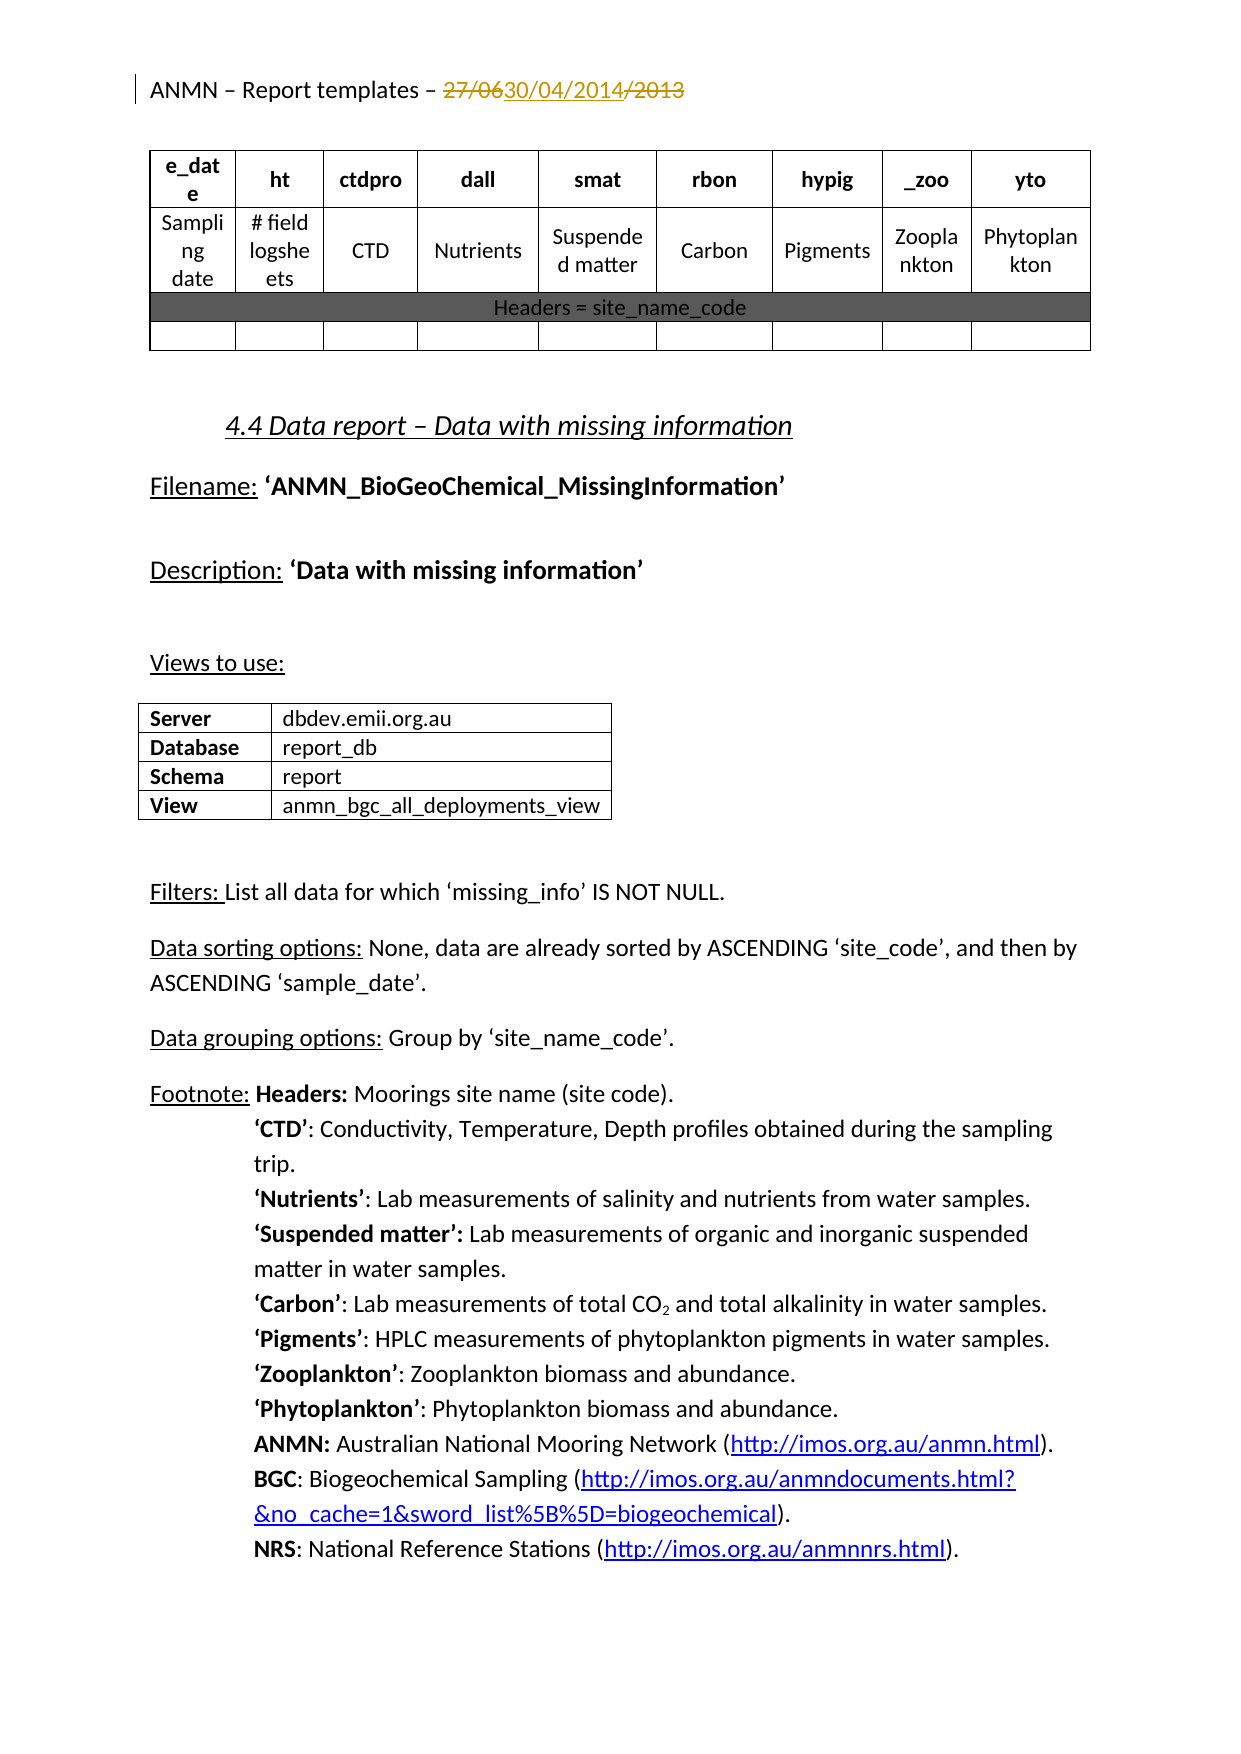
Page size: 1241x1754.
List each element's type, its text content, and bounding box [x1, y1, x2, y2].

table_cell Carbon [657, 208, 772, 292]
table_cell [539, 322, 656, 350]
table_header status_hydall [418, 151, 538, 207]
table_cell Sampling date [151, 208, 235, 292]
table_cell [972, 322, 1090, 350]
table_cell Headers = site_name_code [151, 293, 1090, 321]
text Data sorting options: None, data are already sorted by ASCENDING ‘site_code’, and then by ASCENDING ‘sample_date’. [150, 932, 1090, 997]
text Footnote: Headers: Moorings site name (site code). ‘CTD’: Conductivity, Temperature, Depth profiles obtained during the sampling trip. ‘Nutrients’: Lab measurements of salinity and nutrients from water samples. ‘Suspended matter’: Lab measurements of organic and inorganic suspended matter in water samples. ‘Carbon’: Lab measurements of total CO2 and total alkalinity in water samples. ‘Pigments’: HPLC measurements of phytoplankton pigments in water samples. ‘Zooplankton’: Zooplankton biomass and abundance. ‘Phytoplankton’: Phytoplankton biomass and abundance. ANMN: Australian National Mooring Network (http://imos.org.au/anmn.html). BGC: Biogeochemical Sampling (http://imos.org.au/anmndocuments.html?&no_cache=1&sword_list%5B%5D=biogeochemical). NRS: National Reference Stations (http://imos.org.au/anmnnrs.html). [150, 1078, 1090, 1564]
table_header status_ctdpro [324, 151, 417, 207]
table_cell [773, 322, 882, 350]
table_cell [657, 322, 772, 350]
table_header Server [139, 704, 271, 732]
table_cell [324, 322, 417, 350]
table_header status_phyto [972, 151, 1090, 207]
text Data grouping options: Group by ‘site_name_code’. [150, 1022, 1090, 1053]
table_header n_logsht [236, 151, 323, 207]
table_cell View [139, 791, 271, 819]
table_cell [883, 322, 971, 350]
table_cell Phytoplankton [972, 208, 1090, 292]
table_cell CTD [324, 208, 417, 292]
table_cell Nutrients [418, 208, 538, 292]
table_header sample_date [151, 151, 235, 207]
table_cell Database [139, 733, 271, 761]
table_header status_carbon [657, 151, 772, 207]
table_cell report_db [272, 733, 611, 761]
table_cell [418, 322, 538, 350]
table_cell report [272, 762, 611, 790]
table_cell Suspended matter [539, 208, 656, 292]
table_cell [236, 322, 323, 350]
table_header status_phypig [773, 151, 882, 207]
table_cell Zooplankton [883, 208, 971, 292]
table_cell Schema [139, 762, 271, 790]
table_header status_susmat [539, 151, 656, 207]
table_header status_zoo [883, 151, 971, 207]
table_cell anmn_bgc_all_deployments_view [272, 791, 611, 819]
subtitle Filename: ‘ANMN_BioGeoChemical_MissingInformation’ [150, 469, 1090, 502]
table_cell # field logsheets [236, 208, 323, 292]
subtitle Description: ‘Data with missing information’ [150, 515, 1090, 586]
table_cell Pigments [773, 208, 882, 292]
text Filters: List all data for which ‘missing_info’ IS NOT NULL. [150, 876, 1090, 906]
text Views to use: [150, 647, 1090, 677]
subtitle 4.4 Data report – Data with missing information [225, 407, 1090, 443]
table_header dbdev.emii.org.au [272, 704, 611, 732]
table_cell [151, 322, 235, 350]
